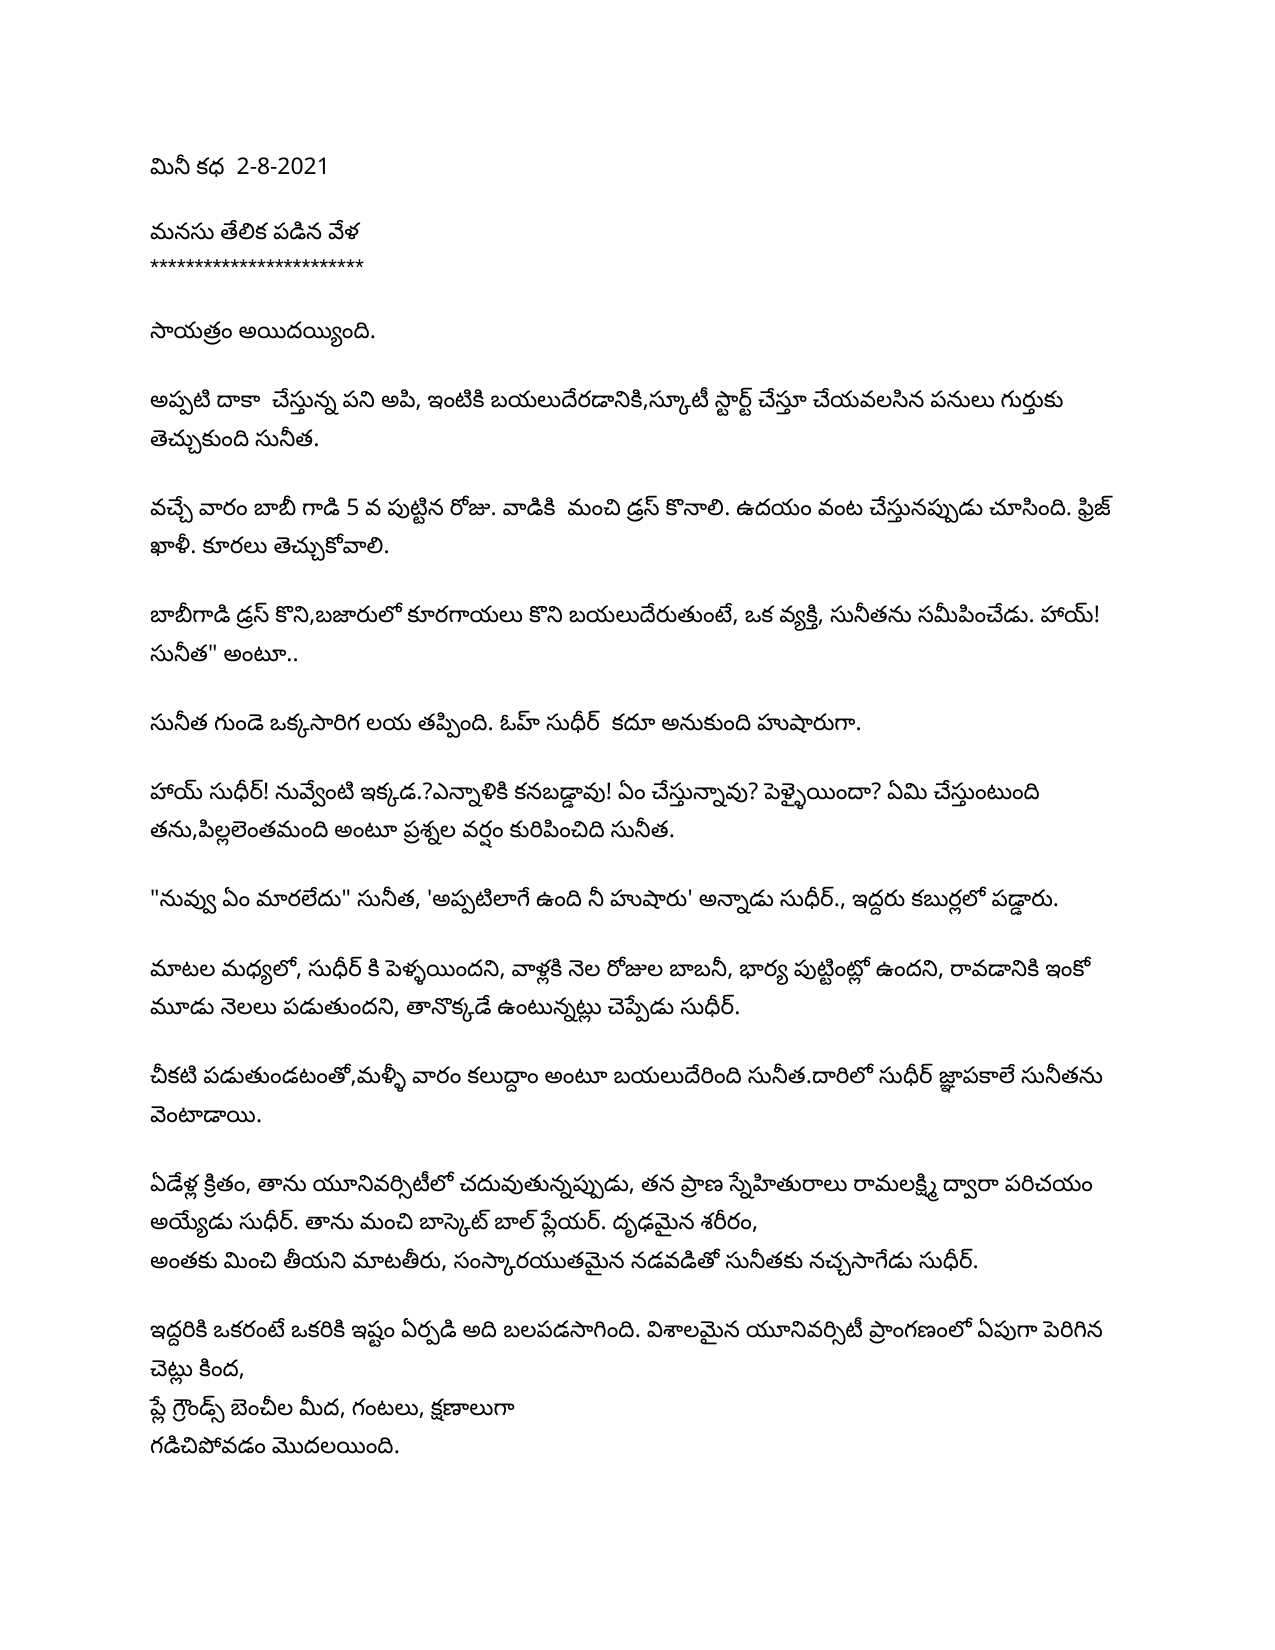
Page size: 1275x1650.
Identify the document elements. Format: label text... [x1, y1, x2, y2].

text ప్లే గ్రౌండ్స్ బెంచీల మీద, గంటలు, క్షణాలుగా [150, 1391, 1125, 1424]
text గడిచిపోవడం మొదలయింది. [150, 1429, 1125, 1463]
text మాటల మధ్యలో, సుధీర్ కి పెళ్ళయిందని, వాళ్లకి నెల రోజుల బాబనీ, భార్య పుట్టింట్లో ఉందని, రావడానికి ఇంకో మూడు నెలలు పడుతుందని, తానొక్కడే ఉంటున్నట్లు చెప్పేడు సుధీర్. [150, 951, 1125, 1024]
text "నువ్వు ఏం మారలేదు" సునీత, 'అప్పటిలాగే ఉంది నీ హుషారు' అన్నాడు సుధీర్., ఇద్దరు కబుర్లలో పడ్డారు. [150, 882, 1125, 916]
text వచ్చే వారం బాబీ గాడి 5 వ పుట్టిన రోజు. వాడికి మంచి డ్రస్ కొనాలి. ఉదయం వంట చేస్తునప్పుడు చూసింది. ఫ్రిజ్ ఖాళీ. కూరలు తెచ్చుకోవాలి. [150, 491, 1125, 563]
text ఏడేళ్ల క్రితం, తాను యూనివర్సిటీలో చదువుతున్నప్పుడు, తన ప్రాణ స్నేహితురాలు రామలక్ష్మి ద్వారా పరిచయం అయ్యేడు సుధీర్. తాను మంచి బాస్కెట్ బాల్ ప్లేయర్. దృఢమైన శరీరం, [150, 1167, 1125, 1239]
text హాయ్ సుధీర్! నువ్వేంటి ఇక్కడ.?ఎన్నాళికి కనబడ్డావు! ఏం చేస్తున్నావు? పెళ్ళైయిందా? ఏమి చేస్తుంటుంది తను,పిల్లలెంతమంది అంటూ ప్రశ్నల వర్షం కురిపించిది సునీత. [150, 775, 1125, 847]
text మనసు తేలిక పడిన వేళ [150, 219, 1125, 249]
text చీకటి పడుతుండటంతో,మళ్ళీ వారం కలుద్దాం అంటూ బయలుదేరింది సునీత.దారిలో సుధీర్ జ్ఞాపకాలే సునీతను వెంటాడాయి. [150, 1059, 1125, 1131]
text ************************ [150, 253, 1125, 280]
text అప్పటి దాకా చేస్తున్న పని అపి, ఇంటికి బయలుదేరడానికి,స్కూటీ స్టార్ట్ చేస్తూ చేయవలసిన పనులు గుర్తుకు తెచ్చుకుంది సునీత. [150, 383, 1125, 455]
text సునీత గుండె ఒక్కసారిగ లయ తప్పింది. ఓహ్ సుధీర్ కదూ అనుకుంది హుషారుగా. [150, 706, 1125, 739]
text ఇద్దరికి ఒకరంటే ఒకరికి ఇష్టం ఏర్పడి అది బలపడసాగింది. విశాలమైన యూనివర్సిటీ ప్రాంగణంలో ఏపుగా పెరిగిన చెట్లు కింద, [150, 1313, 1125, 1386]
text మినీ కధ 2-8-2021 [150, 150, 1125, 184]
text అంతకు మించి తీయని మాటతీరు, సంస్కారయుతమైన నడవడితో సునీతకు నచ్చసాగేడు సుధీర్. [150, 1244, 1125, 1278]
text సాయత్రం అయిదయ్యింది. [150, 314, 1125, 348]
text బాబీగాడి డ్రస్ కొని,బజారులో కూరగాయలు కొని బయలుదేరుతుంటే, ఒక వ్యక్తి, సునీతను సమీపించేడు. హాయ్!సునీత" అంటూ.. [150, 598, 1125, 671]
